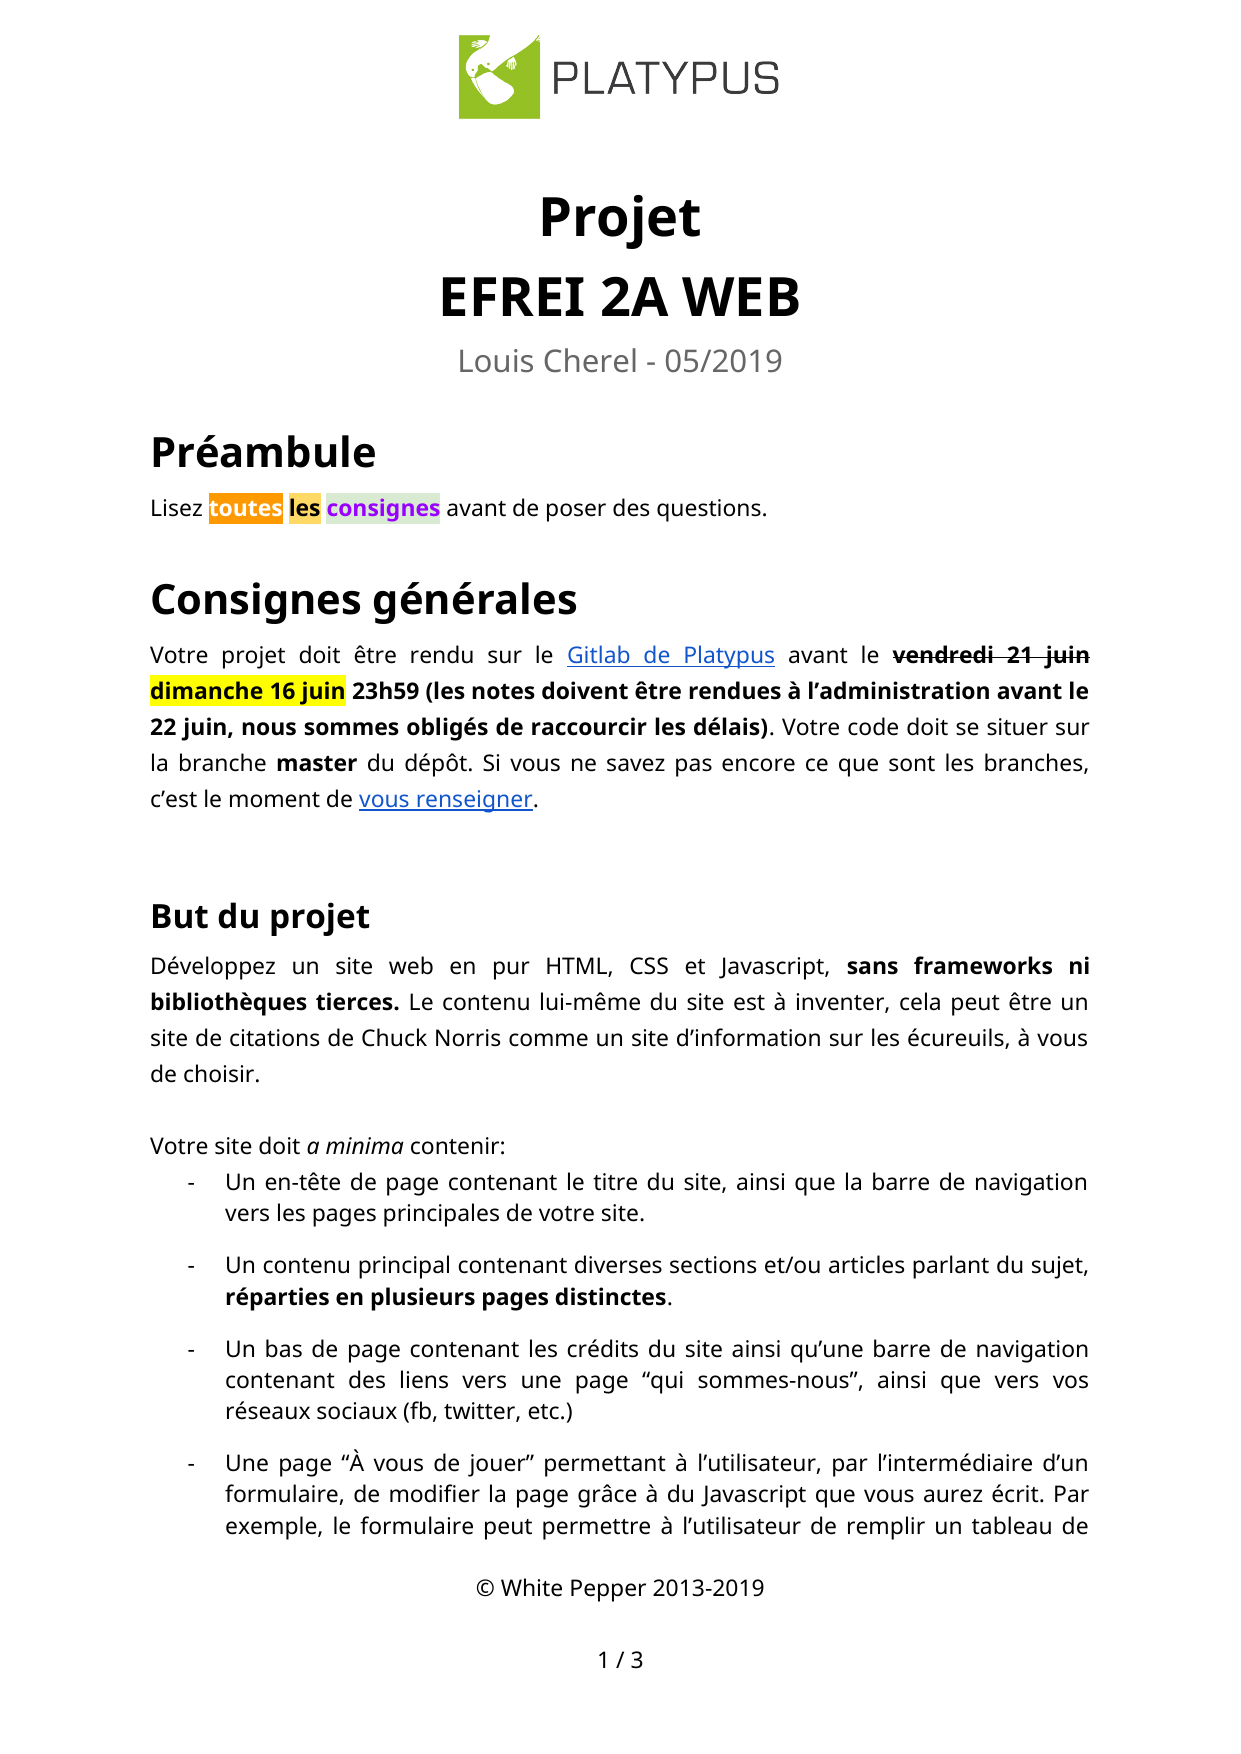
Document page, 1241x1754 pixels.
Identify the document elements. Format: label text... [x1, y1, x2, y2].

subtitle Louis Cherel - 05/2019 [150, 339, 1090, 381]
subtitle Consignes générales [150, 570, 1090, 627]
text Votre projet doit être rendu sur le Gitlab de Platypus avant le vendredi 21 juin dimanche 16 juin 23h59 (les notes doivent être rendues à l’administration avant le 22 juin, nous sommes obligés de raccourcir les délais). Votre code doit se situer sur la branche master du dépôt. Si vous ne savez pas encore ce que sont les branches, c’est le moment de vous renseigner. [150, 639, 1090, 814]
text Développez un site web en pur HTML, CSS et Javascript, sans frameworks ni bibliothèques tierces. Le contenu lui-même du site est à inventer, cela peut être un site de citations de Chuck Norris comme un site d’information sur les écureuils, à vous de choisir. [150, 950, 1090, 1089]
text Lisez toutes les consignes avant de poser des questions. [150, 492, 1090, 524]
subtitle Préambule [150, 423, 1090, 480]
text Votre site doit a minima contenir: [150, 1130, 1090, 1161]
list Un contenu principal contenant diverses sections et/ou articles parlant du sujet, réparties en plusieurs pages distinctes. [187, 1249, 1090, 1312]
picture [453, 26, 787, 123]
title Projet [150, 179, 1090, 253]
title EFREI 2A WEB [150, 259, 1090, 333]
list Un en-tête de page contenant le titre du site, ainsi que la barre de navigation vers les pages principales de votre site. [187, 1166, 1090, 1228]
list Un bas de page contenant les crédits du site ainsi qu’une barre de navigation contenant des liens vers une page “qui sommes-nous”, ainsi que vers vos réseaux sociaux (fb, twitter, etc.) [187, 1333, 1090, 1426]
subtitle But du projet [150, 892, 1090, 938]
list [187, 1447, 1090, 1541]
